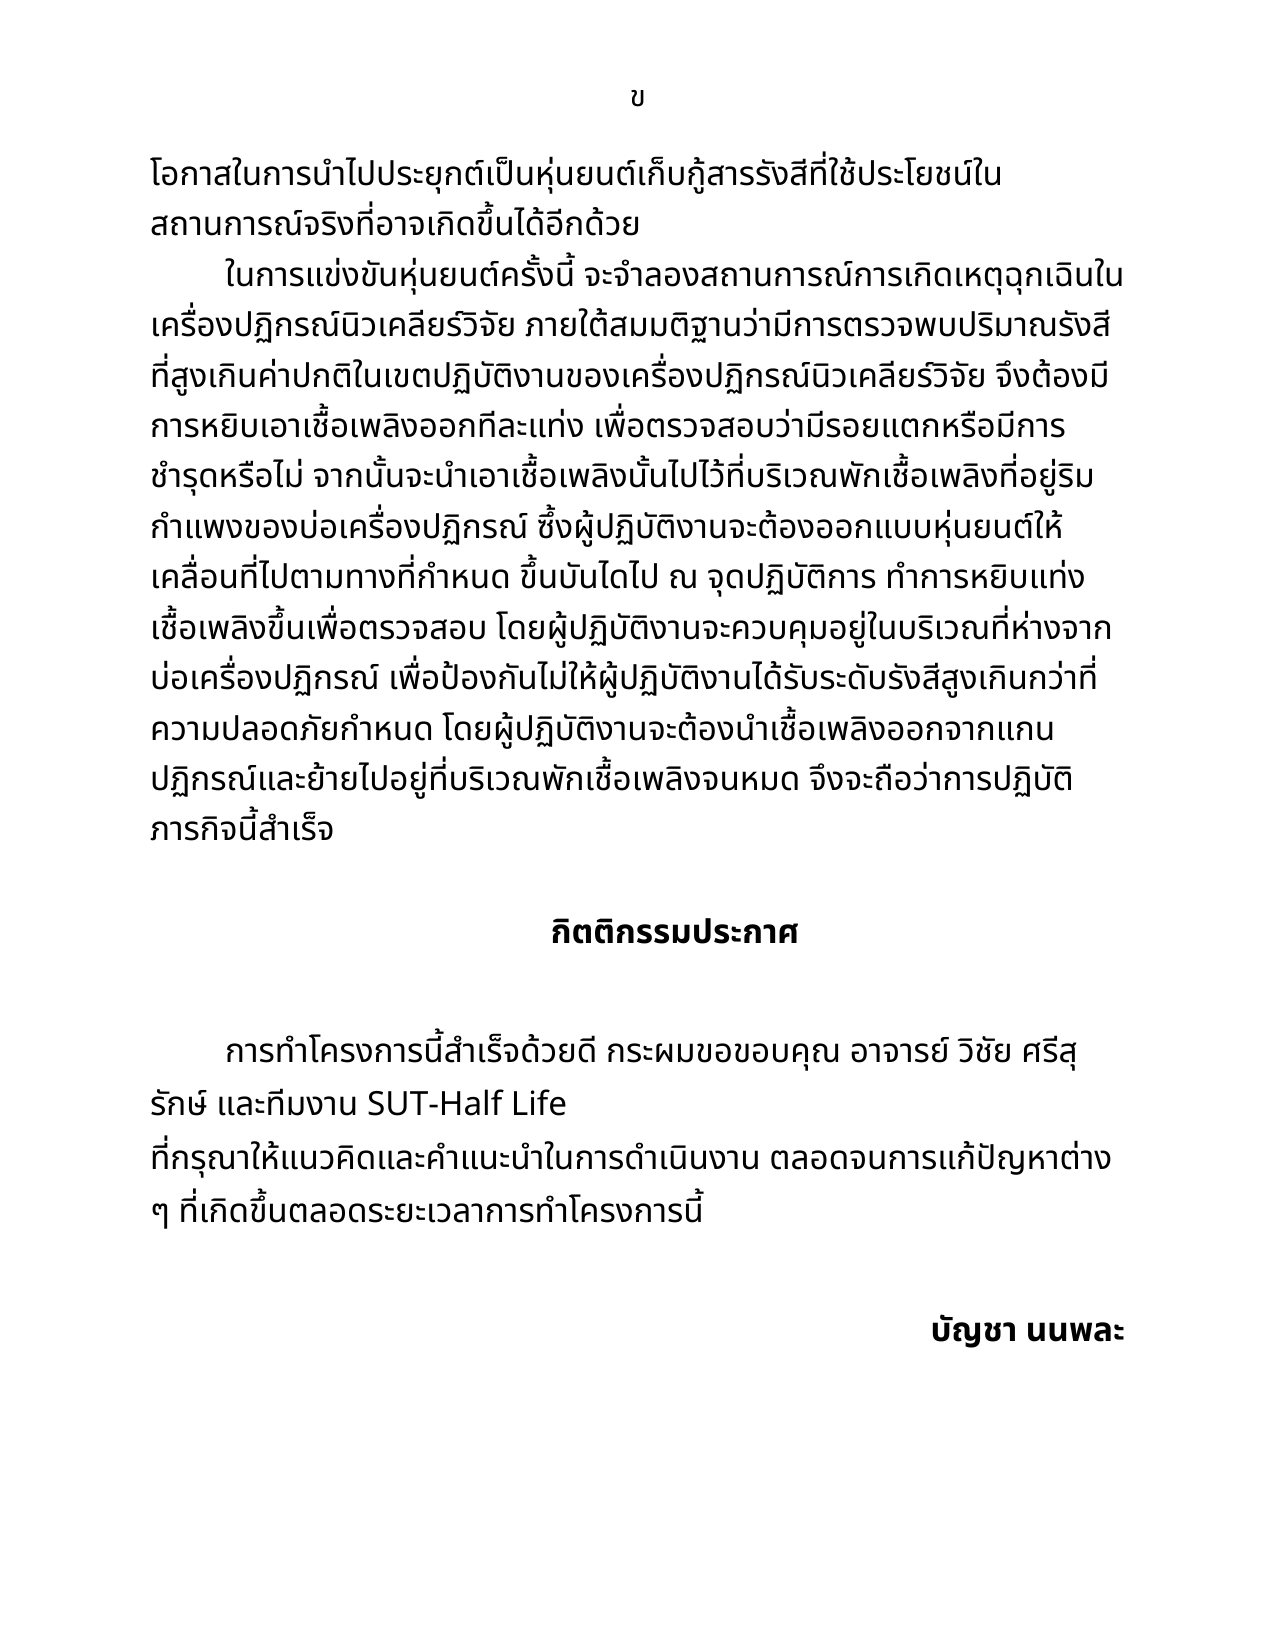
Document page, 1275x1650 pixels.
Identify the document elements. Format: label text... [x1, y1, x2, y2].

text บัญชา นนพละ [150, 1306, 1125, 1356]
text ในการแข่งขันหุ่นยนต์ครั้งนี้ จะจำลองสถานการณ์การเกิดเหตุฉุกเฉินในเครื่องปฏิกรณ์นิวเคลียร์วิจัย ภายใต้สมมติฐานว่ามีการตรวจพบปริมาณรังสีที่สูงเกินค่าปกติในเขตปฏิบัติงานของเครื่องปฏิกรณ์นิวเคลียร์วิจัย จึงต้องมีการหยิบเอาเชื้อเพลิงออกทีละแท่ง เพื่อตรวจสอบว่ามีรอยแตกหรือมีการชำรุดหรือไม่ จากนั้นจะนำเอาเชื้อเพลิงนั้นไปไว้ที่บริเวณพักเชื้อเพลิงที่อยู่ริมกำแพงของบ่อเครื่องปฏิกรณ์ ซึ้งผู้ปฏิบัติงานจะต้องออกแบบหุ่นยนต์ให้เคลื่อนที่ไปตามทางที่กำหนด ขึ้นบันไดไป ณ จุดปฏิบัติการ ทำการหยิบแท่งเชื้อเพลิงขึ้นเพื่อตรวจสอบ โดยผู้ปฏิบัติงานจะควบคุมอยู่ในบริเวณที่ห่างจากบ่อเครื่องปฏิกรณ์ เพื่อป้องกันไม่ให้ผู้ปฏิบัติงานได้รับระดับรังสีสูงเกินกว่าที่ความปลอดภัยกำหนด โดยผู้ปฏิบัติงานจะต้องนำเชื้อเพลิงออกจากแกนปฏิกรณ์และย้ายไปอยู่ที่บริเวณพักเชื้อเพลิงจนหมด จึงจะถือว่าการปฏิบัติภารกิจนี้สำเร็จ [150, 251, 1125, 856]
text ที่กรุณาให้แนวคิดและคำแนะนำในการดำเนินงาน ตลอดจนการแก้ปัญหาต่าง ๆ ที่เกิดขึ้นตลอดระยะเวลาการทำโครงการนี้ [150, 1134, 1125, 1238]
text การทำโครงการนี้สำเร็จด้วยดี กระผมขอขอบคุณ อาจารย์ วิชัย ศรีสุรักษ์ และทีมงาน SUT-Half Life [150, 1027, 1125, 1131]
text กิตติกรรมประกาศ [150, 908, 1125, 959]
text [150, 150, 1125, 251]
